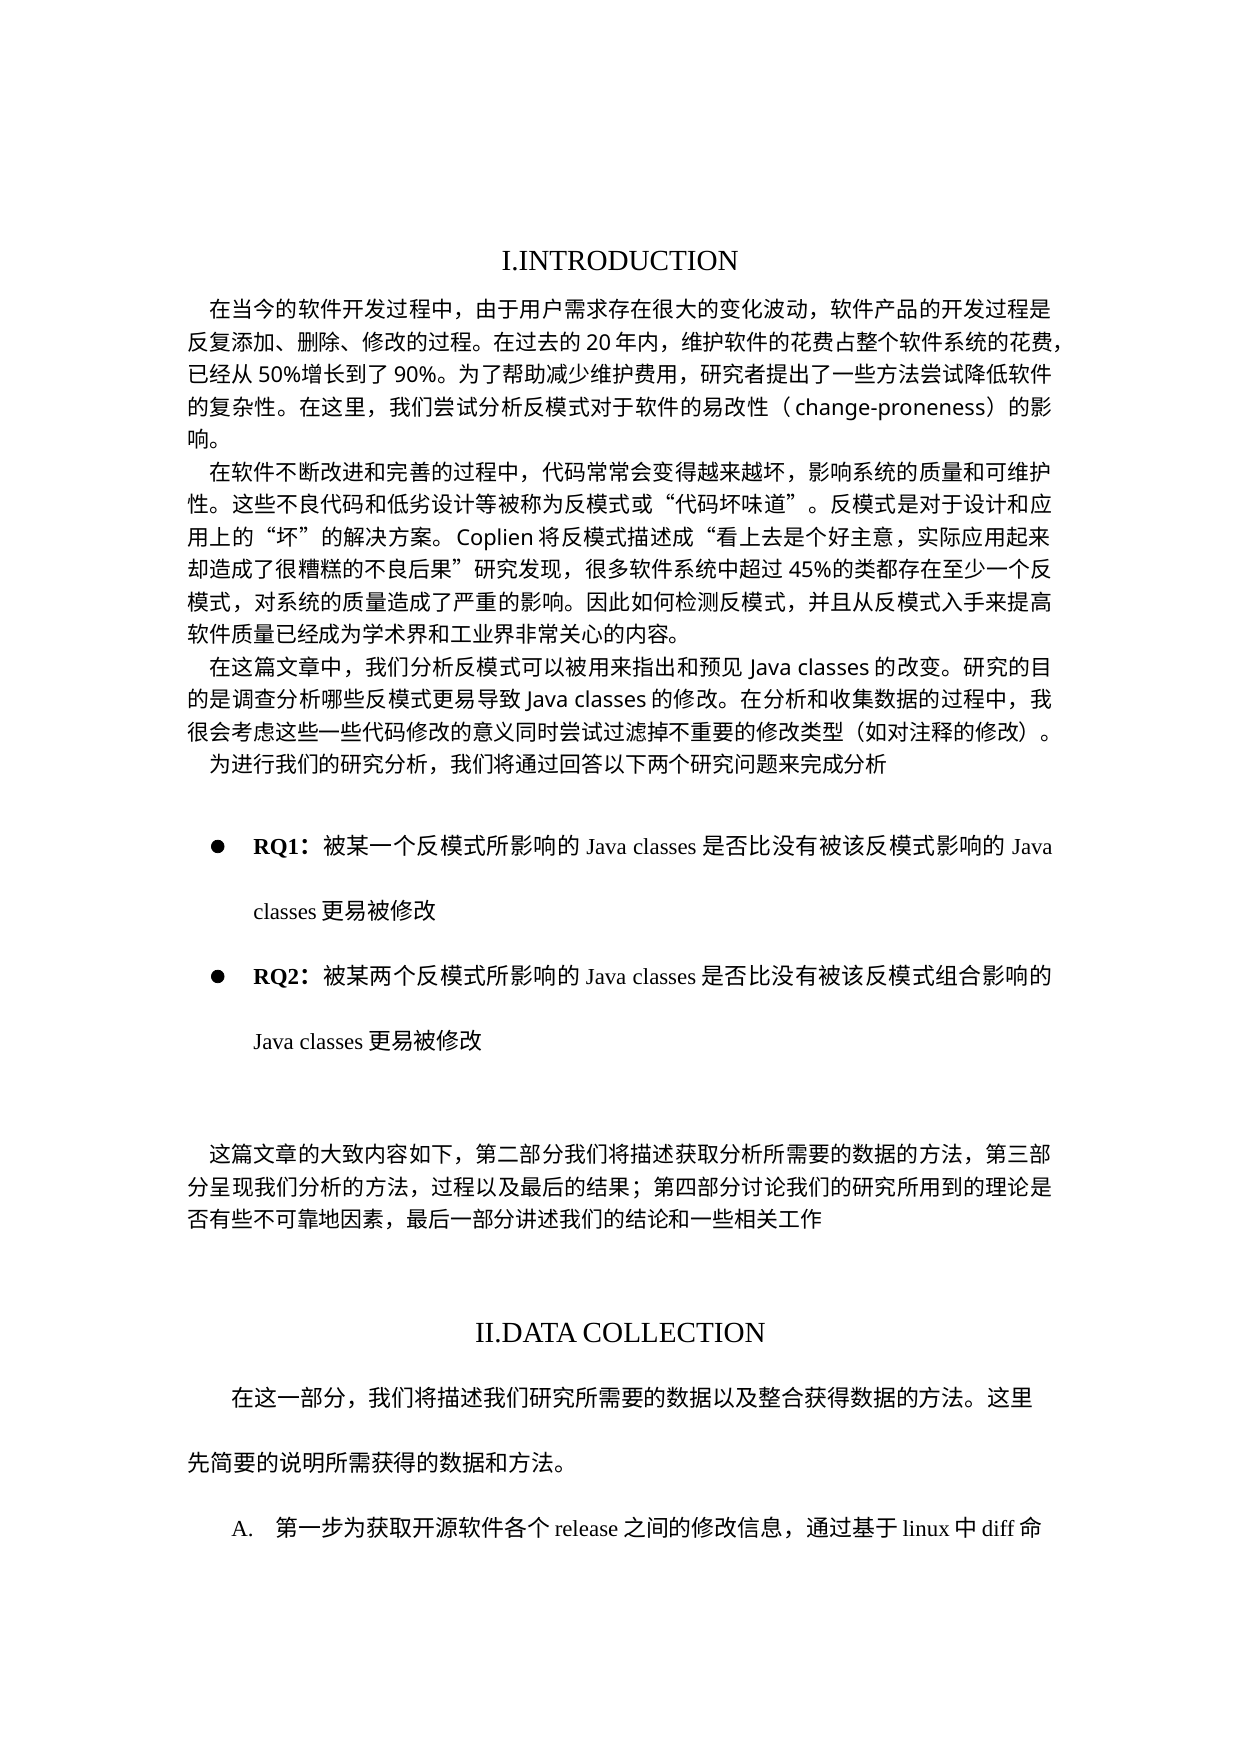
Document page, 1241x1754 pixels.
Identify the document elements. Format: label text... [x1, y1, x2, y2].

text 在这一部分，我们将描述我们研究所需要的数据以及整合获得数据的方法。这里先简要的说明所需获得的数据和方法。 [187, 1364, 1053, 1494]
list 第一步为获取开源软件各个release之间的修改信息，通过基于linux中diff命令的脚本获得各个release版本之间的Patch文件，可以得到各个release之间的差异和修改信息。 [231, 1494, 1053, 1559]
text 为进行我们的研究分析，我们将通过回答以下两个研究问题来完成分析 [187, 747, 1053, 779]
text 在这篇文章中，我们分析反模式可以被用来指出和预见Java classes的改变。研究的目的是调查分析哪些反模式更易导致Java classes的修改。在分析和收集数据的过程中，我很会考虑这些一些代码修改的意义同时尝试过滤掉不重要的修改类型（如对注释的修改）。 [187, 649, 1053, 747]
text 在软件不断改进和完善的过程中，代码常常会变得越来越坏，影响系统的质量和可维护性。这些不良代码和低劣设计等被称为反模式或“代码坏味道”。反模式是对于设计和应用上的“坏”的解决方案。Coplien将反模式描述成“看上去是个好主意，实际应用起来却造成了很糟糕的不良后果”研究发现，很多软件系统中超过45%的类都存在至少一个反模式，对系统的质量造成了严重的影响。因此如何检测反模式，并且从反模式入手来提高软件质量已经成为学术界和工业界非常关心的内容。 [187, 454, 1053, 649]
text 这篇文章的大致内容如下，第二部分我们将描述获取分析所需要的数据的方法，第三部分呈现我们分析的方法，过程以及最后的结果；第四部分讨论我们的研究所用到的理论是否有些不可靠地因素，最后一部分讲述我们的结论和一些相关工作 [187, 1137, 1053, 1234]
list RQ2：被某两个反模式所影响的Java classes是否比没有被该反模式组合影响的Java classes更易被修改 [209, 942, 1053, 1072]
text I.INTRODUCTION [187, 227, 1053, 292]
list RQ1：被某一个反模式所影响的Java classes是否比没有被该反模式影响的Java classes更易被修改 [209, 812, 1053, 942]
text 在当今的软件开发过程中，由于用户需求存在很大的变化波动，软件产品的开发过程是反复添加、删除、修改的过程。在过去的20年内，维护软件的花费占整个软件系统的花费，已经从50%增长到了90%。为了帮助减少维护费用，研究者提出了一些方法尝试降低软件的复杂性。在这里，我们尝试分析反模式对于软件的易改性（change-proneness）的影响。 [187, 292, 1053, 454]
text II.DATA COLLECTION [187, 1299, 1053, 1364]
